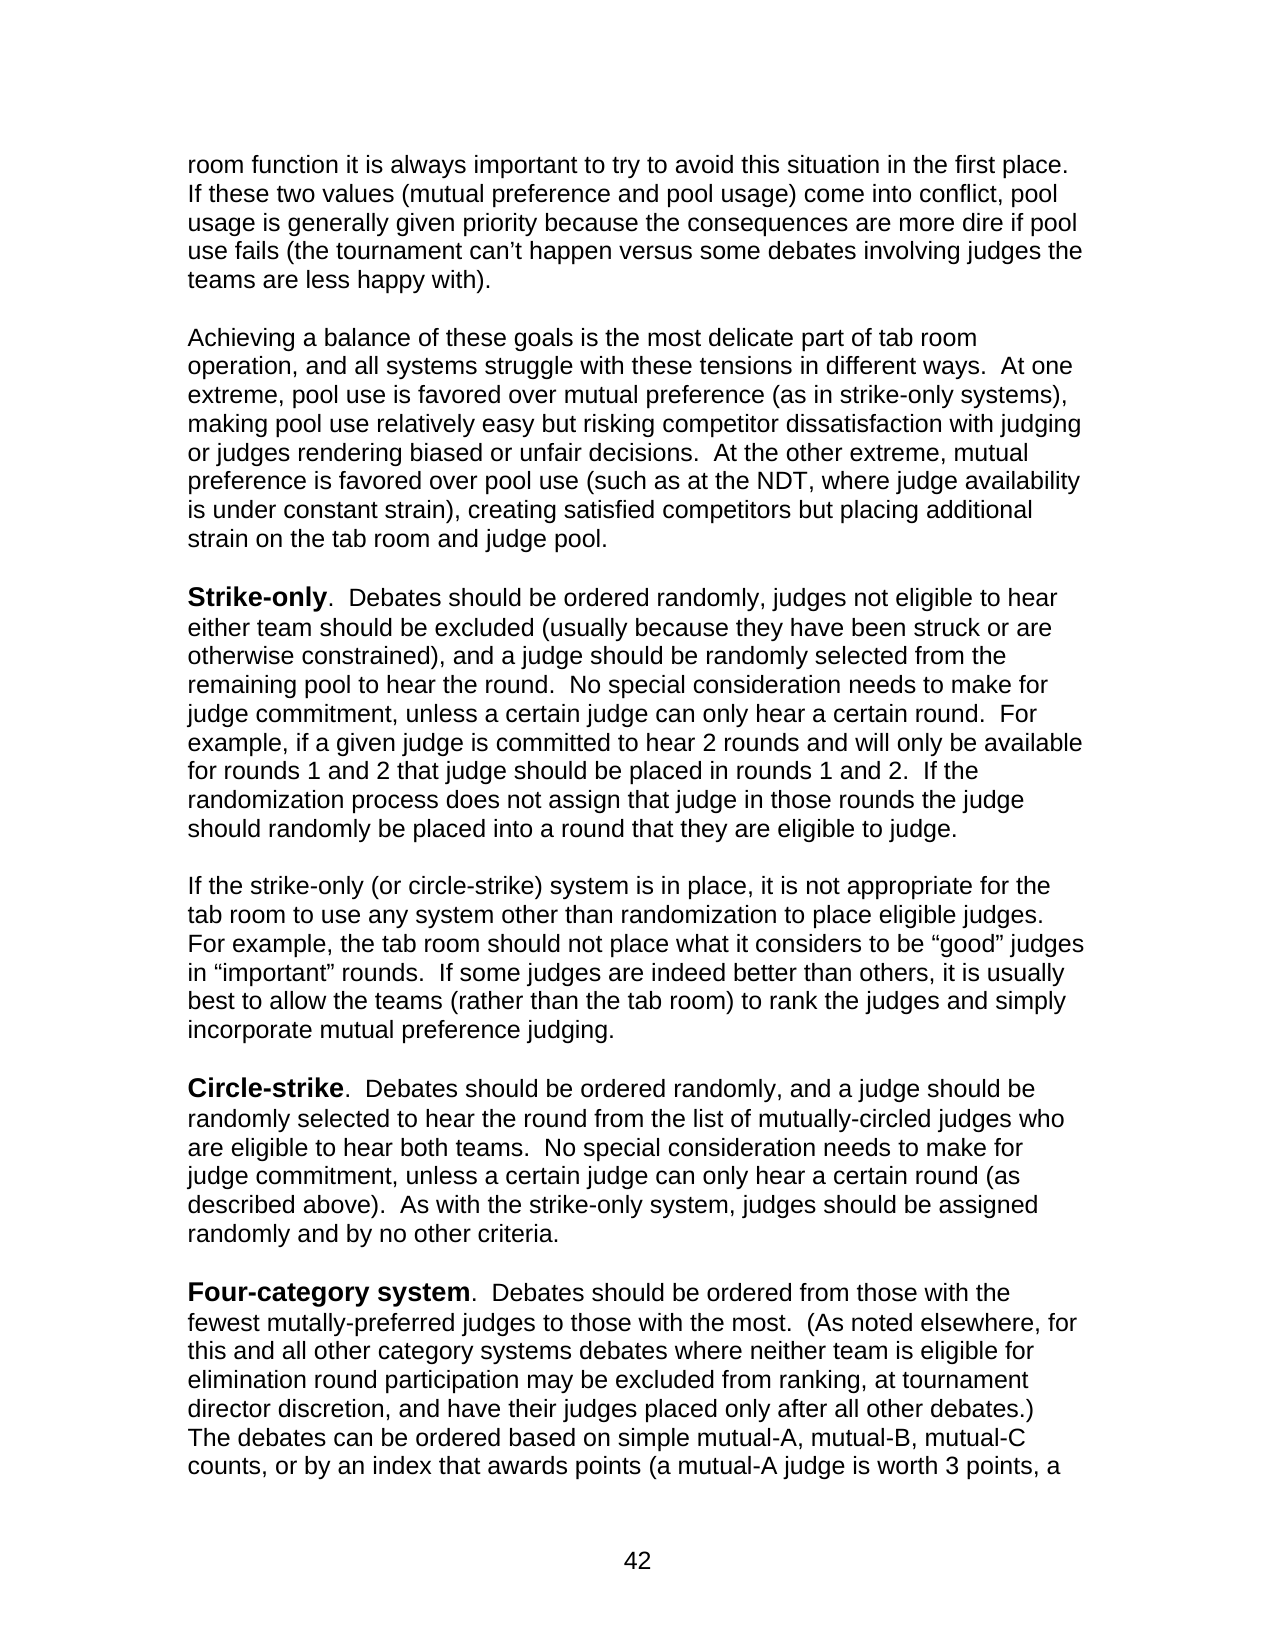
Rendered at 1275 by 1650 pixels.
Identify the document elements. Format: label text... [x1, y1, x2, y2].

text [187, 1276, 1087, 1480]
text If the strike-only (or circle-strike) system is in place, it is not appropriate for the tab room to use any system other than randomization to place eligible judges. For example, the tab room should not place what it considers to be “good” judges in “important” rounds. If some judges are indeed better than others, it is usually best to allow the teams (rather than the tab room) to rank the judges and simply incorporate mutual preference judging. [187, 871, 1087, 1044]
text Achieving a balance of these goals is the most delicate part of tab room operation, and all systems struggle with these tensions in different ways. At one extreme, pool use is favored over mutual preference (as in strike-only systems), making pool use relatively easy but risking competitor dissatisfaction with judging or judges rendering biased or unfair decisions. At the other extreme, mutual preference is favored over pool use (such as at the NDT, where judge availability is under constant strain), creating satisfied competitors but placing additional strain on the tab room and judge pool. [187, 322, 1087, 552]
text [187, 150, 1087, 294]
text Strike-only. Debates should be ordered randomly, judges not eligible to hear either team should be excluded (usually because they have been struck or are otherwise constrained), and a judge should be randomly selected from the remaining pool to hear the round. No special consideration needs to make for judge commitment, unless a certain judge can only hear a certain round. For example, if a given judge is committed to hear 2 rounds and will only be available for rounds 1 and 2 that judge should be placed in rounds 1 and 2. If the randomization process does not assign that judge in those rounds the judge should randomly be placed into a round that they are eligible to judge. [187, 581, 1087, 842]
text Circle-strike. Debates should be ordered randomly, and a judge should be randomly selected to hear the round from the list of mutually-circled judges who are eligible to hear both teams. No special consideration needs to make for judge commitment, unless a certain judge can only hear a certain round (as described above). As with the strike-only system, judges should be assigned randomly and by no other criteria. [187, 1072, 1087, 1247]
